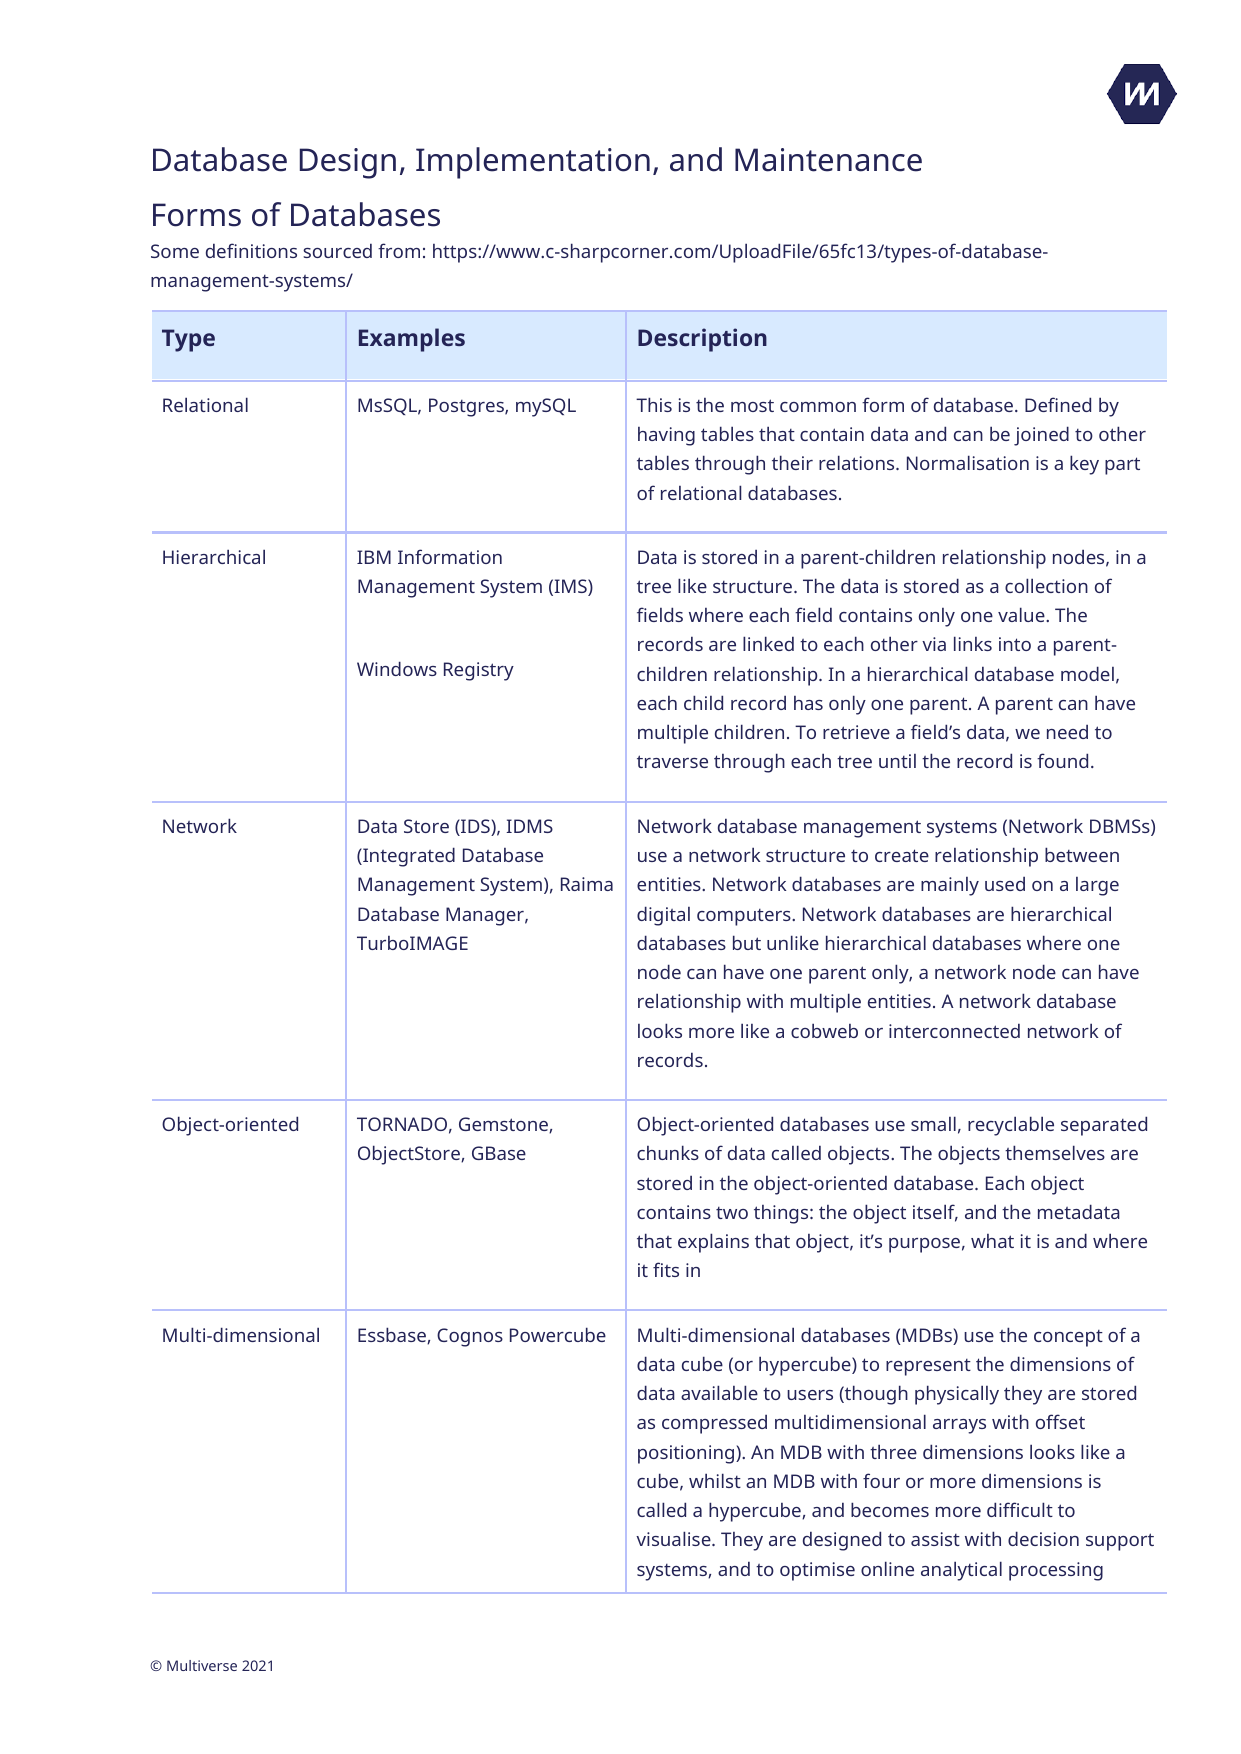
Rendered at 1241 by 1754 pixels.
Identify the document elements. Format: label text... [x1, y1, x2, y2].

table_cell IBM Information Management System (IMS) Windows Registry [347, 534, 625, 801]
picture [0, 0, 1241, 138]
table_cell Network [152, 803, 345, 1099]
table_cell Relational [152, 382, 345, 531]
table_header Description [627, 312, 1167, 379]
subtitle Forms of Databases [150, 193, 1090, 235]
table_cell MsSQL, Postgres, mySQL [347, 382, 625, 531]
subtitle Database Design, Implementation, and Maintenance [150, 118, 1090, 180]
table_cell Essbase, Cognos Powercube [347, 1311, 625, 1592]
table_header Type [152, 312, 345, 379]
table_cell Hierarchical [152, 534, 345, 801]
table_header Examples [347, 312, 625, 379]
table_cell Network database management systems (Network DBMSs) use a network structure to create relationship between entities. Network databases are mainly used on a large digital computers. Network databases are hierarchical databases but unlike hierarchical databases where one node can have one parent only, a network node can have relationship with multiple entities. A network database looks more like a cobweb or interconnected network of records. [627, 803, 1167, 1099]
table_cell This is the most common form of database. Defined by having tables that contain data and can be joined to other tables through their relations. Normalisation is a key part of relational databases. [627, 382, 1167, 531]
table_cell TORNADO, Gemstone, ObjectStore, GBase [347, 1101, 625, 1309]
text Some definitions sourced from: https://www.c-sharpcorner.com/UploadFile/65fc13/types-of-database-management-systems/ [150, 238, 1090, 293]
table_cell Data Store (IDS), IDMS (Integrated Database Management System), Raima Database Manager, TurboIMAGE [347, 803, 625, 1099]
table_cell Multi-dimensional [152, 1311, 345, 1592]
table_cell Object-oriented [152, 1101, 345, 1309]
table_cell Object-oriented databases use small, recyclable separated chunks of data called objects. The objects themselves are stored in the object-oriented database. Each object contains two things: the object itself, and the metadata that explains that object, it’s purpose, what it is and where it fits in [627, 1101, 1167, 1309]
table_cell Data is stored in a parent-children relationship nodes, in a tree like structure. The data is stored as a collection of fields where each field contains only one value. The records are linked to each other via links into a parent-children relationship. In a hierarchical database model, each child record has only one parent. A parent can have multiple children. To retrieve a field’s data, we need to traverse through each tree until the record is found. [627, 534, 1167, 801]
